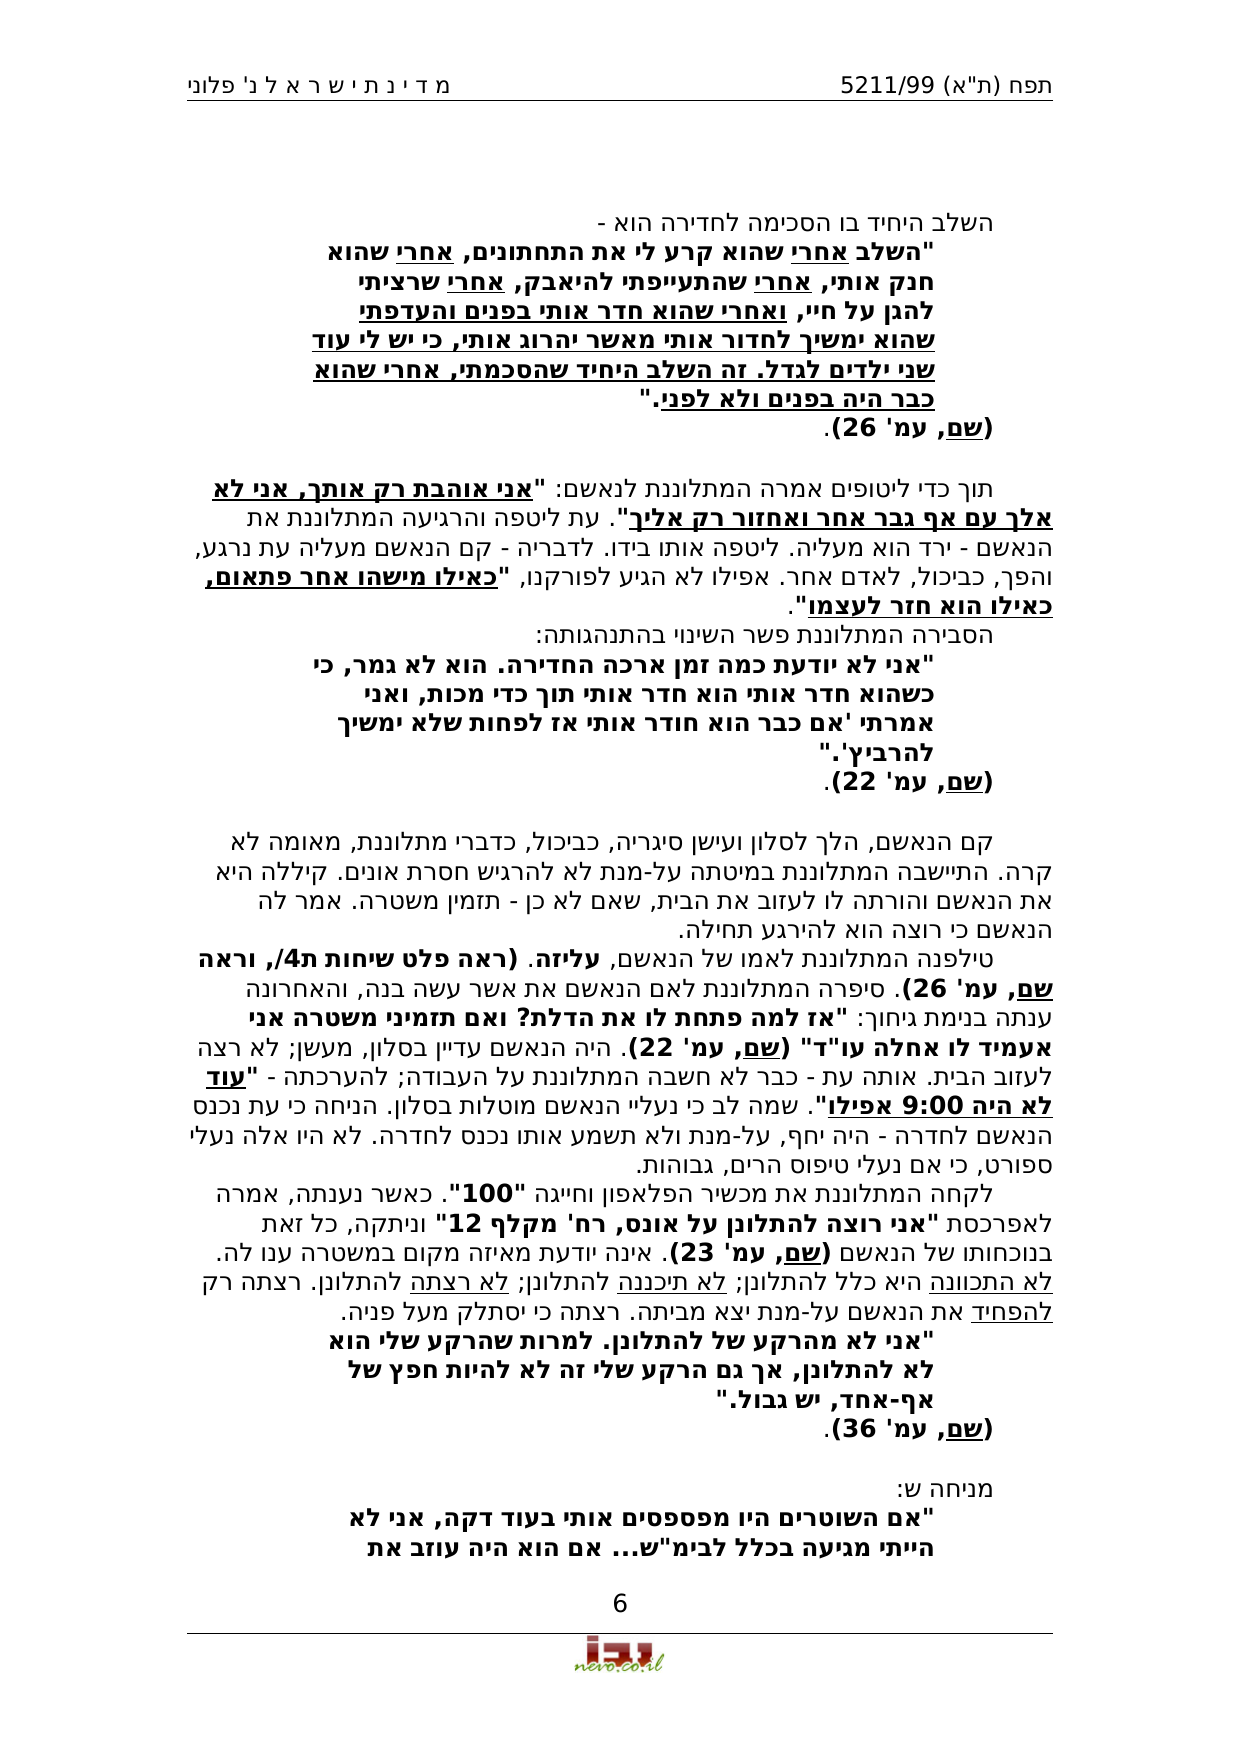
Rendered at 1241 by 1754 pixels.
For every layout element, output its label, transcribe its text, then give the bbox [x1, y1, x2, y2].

text לקחה המתלוננת את מכשיר הפלאפון וחייגה "100". כאשר נענתה, אמרה לאפרכסת "אני רוצה להתלונן על אונס, רח' מקלף 12" וניתקה, כל זאת בנוכחותו של הנאשם (שם, עמ' 23). אינה יודעת מאיזה מקום במשטרה ענו לה. לא התכוונה היא כלל להתלונן; לא תיכננה להתלונן; לא רצתה להתלונן. רצתה רק להפחיד את הנאשם על-מנת יצא מביתה. רצתה כי יסתלק מעל פניה. [187, 1179, 1053, 1326]
picture [574, 1635, 666, 1673]
text "אני לא יודעת כמה זמן ארכה החדירה. הוא לא גמר, כי כשהוא חדר אותי הוא חדר אותי תוך כדי מכות, ואני אמרתי 'אם כבר הוא חודר אותי אז לפחות שלא ימשיך להרביץ'." [305, 650, 935, 767]
text השלב היחיד בו הסכימה לחדירה הוא - [187, 208, 1053, 238]
text תוך כדי ליטופים אמרה המתלוננת לנאשם: "אני אוהבת רק אותך, אני לא אלך עם אף גבר אחר ואחזור רק אליך". עת ליטפה והרגיעה המתלוננת את הנאשם - ירד הוא מעליה. ליטפה אותו בידו. לדבריה - קם הנאשם מעליה עת נרגע, והפך, כביכול, לאדם אחר. אפילו לא הגיע לפורקנו, "כאילו מישהו אחר פתאום, כאילו הוא חזר לעצמו". [187, 474, 1053, 621]
text קם הנאשם, הלך לסלון ועישן סיגריה, כביכול, כדברי מתלוננת, מאומה לא קרה. התיישבה המתלוננת במיטתה על-מנת לא להרגיש חסרת אונים. קיללה היא את הנאשם והורתה לו לעזוב את הבית, שאם לא כן - תזמין משטרה. אמר לה הנאשם כי רוצה הוא להירגע תחילה. [187, 827, 1053, 945]
text הסבירה המתלוננת פשר השינוי בהתנהגותה: [187, 621, 1053, 650]
text (שם, עמ' 26). [187, 414, 1053, 443]
text "השלב אחרי שהוא קרע לי את התחתונים, אחרי שהוא חנק אותי, אחרי שהתעייפתי להיאבק, אחרי שרציתי להגן על חיי, ואחרי שהוא חדר אותי בפנים והעדפתי שהוא ימשיך לחדור אותי מאשר יהרוג אותי, כי יש לי עוד שני ילדים לגדל. זה השלב היחיד שהסכמתי, אחרי שהוא כבר היה בפנים ולא לפני." [305, 238, 935, 414]
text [305, 1504, 935, 1562]
text (שם, עמ' 36). [187, 1414, 1053, 1443]
text "אני לא מהרקע של להתלונן. למרות שהרקע שלי הוא לא להתלונן, אך גם הרקע שלי זה לא להיות חפץ של אף-אחד, יש גבול." [305, 1326, 935, 1414]
text (שם, עמ' 22). [187, 767, 1053, 796]
text מניחה ש: [187, 1474, 1053, 1504]
text טילפנה המתלוננת לאמו של הנאשם, עליזה. (ראה פלט שיחות ת4/, וראה שם, עמ' 26). סיפרה המתלוננת לאם הנאשם את אשר עשה בנה, והאחרונה ענתה בנימת גיחוך: "אז למה פתחת לו את הדלת? ואם תזמיני משטרה אני אעמיד לו אחלה עו"ד" (שם, עמ' 22). היה הנאשם עדיין בסלון, מעשן; לא רצה לעזוב הבית. אותה עת - כבר לא חשבה המתלוננת על העבודה; להערכתה - "עוד לא היה 9:00 אפילו". שמה לב כי נעליי הנאשם מוטלות בסלון. הניחה כי עת נכנס הנאשם לחדרה - היה יחף, על-מנת ולא תשמע אותו נכנס לחדרה. לא היו אלה נעלי ספורט, כי אם נעלי טיפוס הרים, גבוהות. [187, 945, 1053, 1179]
